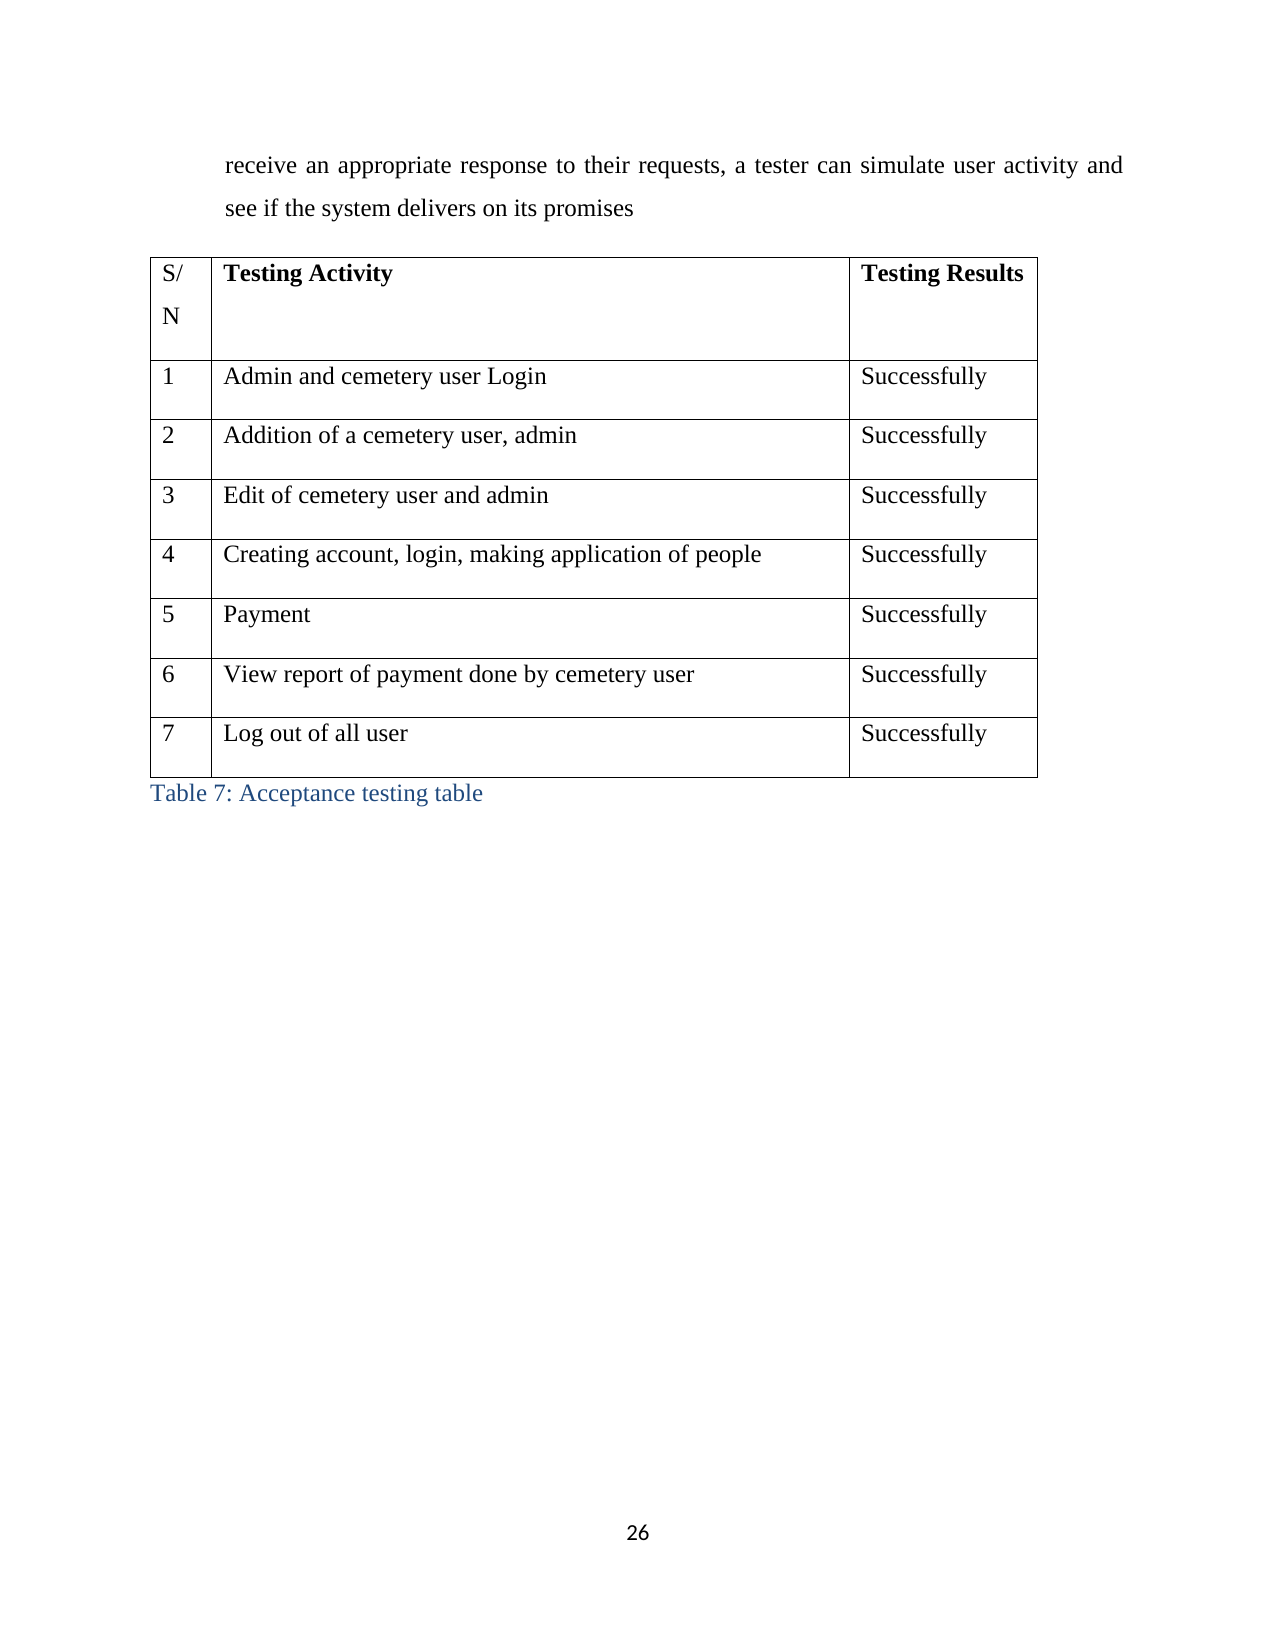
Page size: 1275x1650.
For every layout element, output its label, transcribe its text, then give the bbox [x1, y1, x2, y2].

table_cell Edit of cemetery user and admin [212, 480, 849, 538]
table_cell Successfully [850, 599, 1037, 658]
table_cell Successfully [850, 659, 1037, 717]
table_cell 5 [151, 599, 211, 658]
table_cell 7 [151, 718, 211, 777]
table_header Testing Results [850, 258, 1037, 360]
table_cell Successfully [850, 420, 1037, 479]
table_header S/N [151, 258, 211, 360]
text Table 7: Acceptance testing table [150, 778, 1125, 807]
table_cell Payment [212, 599, 849, 658]
table_header Testing Activity [212, 258, 849, 360]
table_cell 2 [151, 420, 211, 479]
table_cell Addition of a cemetery user, admin [212, 420, 849, 479]
table_cell View report of payment done by cemetery user [212, 659, 849, 717]
table_cell Successfully [850, 718, 1037, 777]
table_cell 4 [151, 540, 211, 598]
table_cell 3 [151, 480, 211, 538]
table_cell Successfully [850, 480, 1037, 538]
table_cell Admin and cemetery user Login [212, 361, 849, 419]
table_cell Log out of all user [212, 718, 849, 777]
table_cell 1 [151, 361, 211, 419]
table_cell Successfully [850, 540, 1037, 598]
table_cell 6 [151, 659, 211, 717]
table_cell Creating account, login, making application of people [212, 540, 849, 598]
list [187, 150, 1125, 222]
table_cell Successfully [850, 361, 1037, 419]
